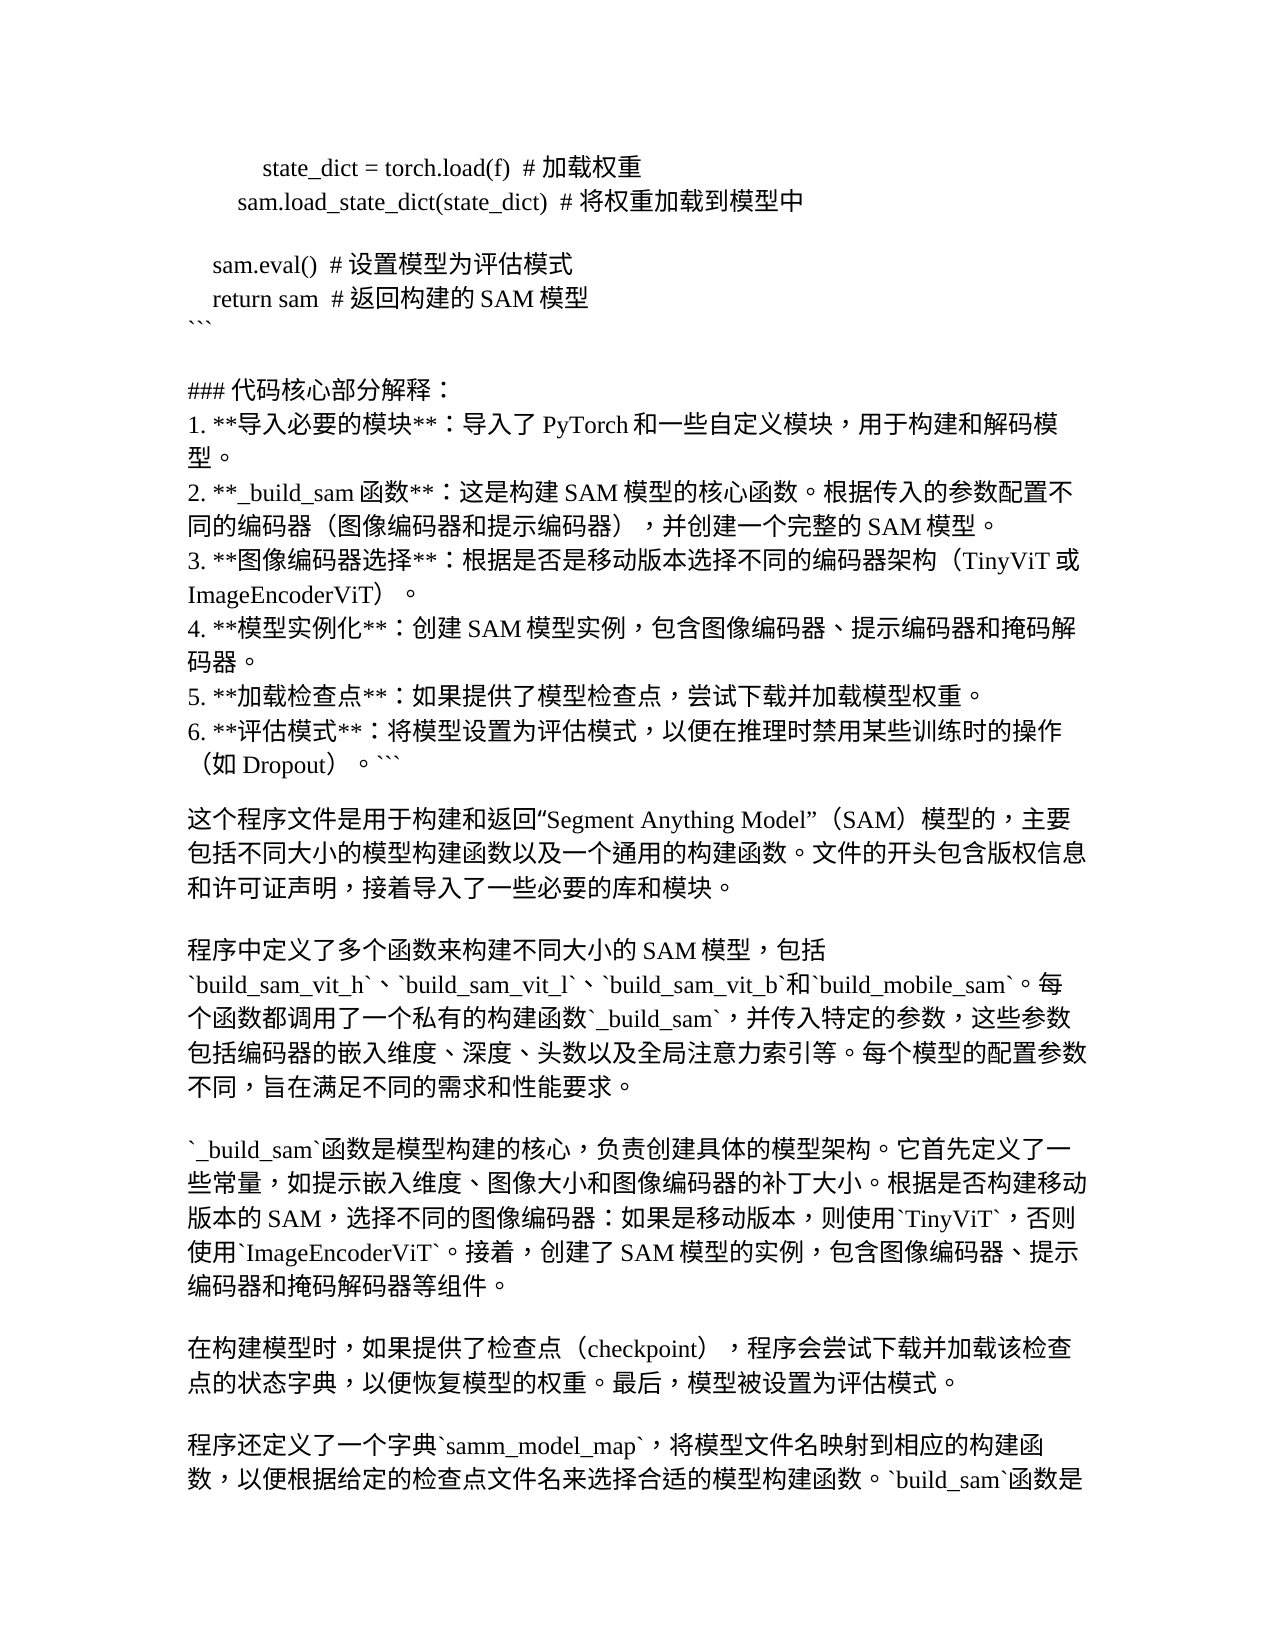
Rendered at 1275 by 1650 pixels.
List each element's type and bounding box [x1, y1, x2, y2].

text [187, 802, 1087, 1496]
text [187, 150, 1087, 781]
